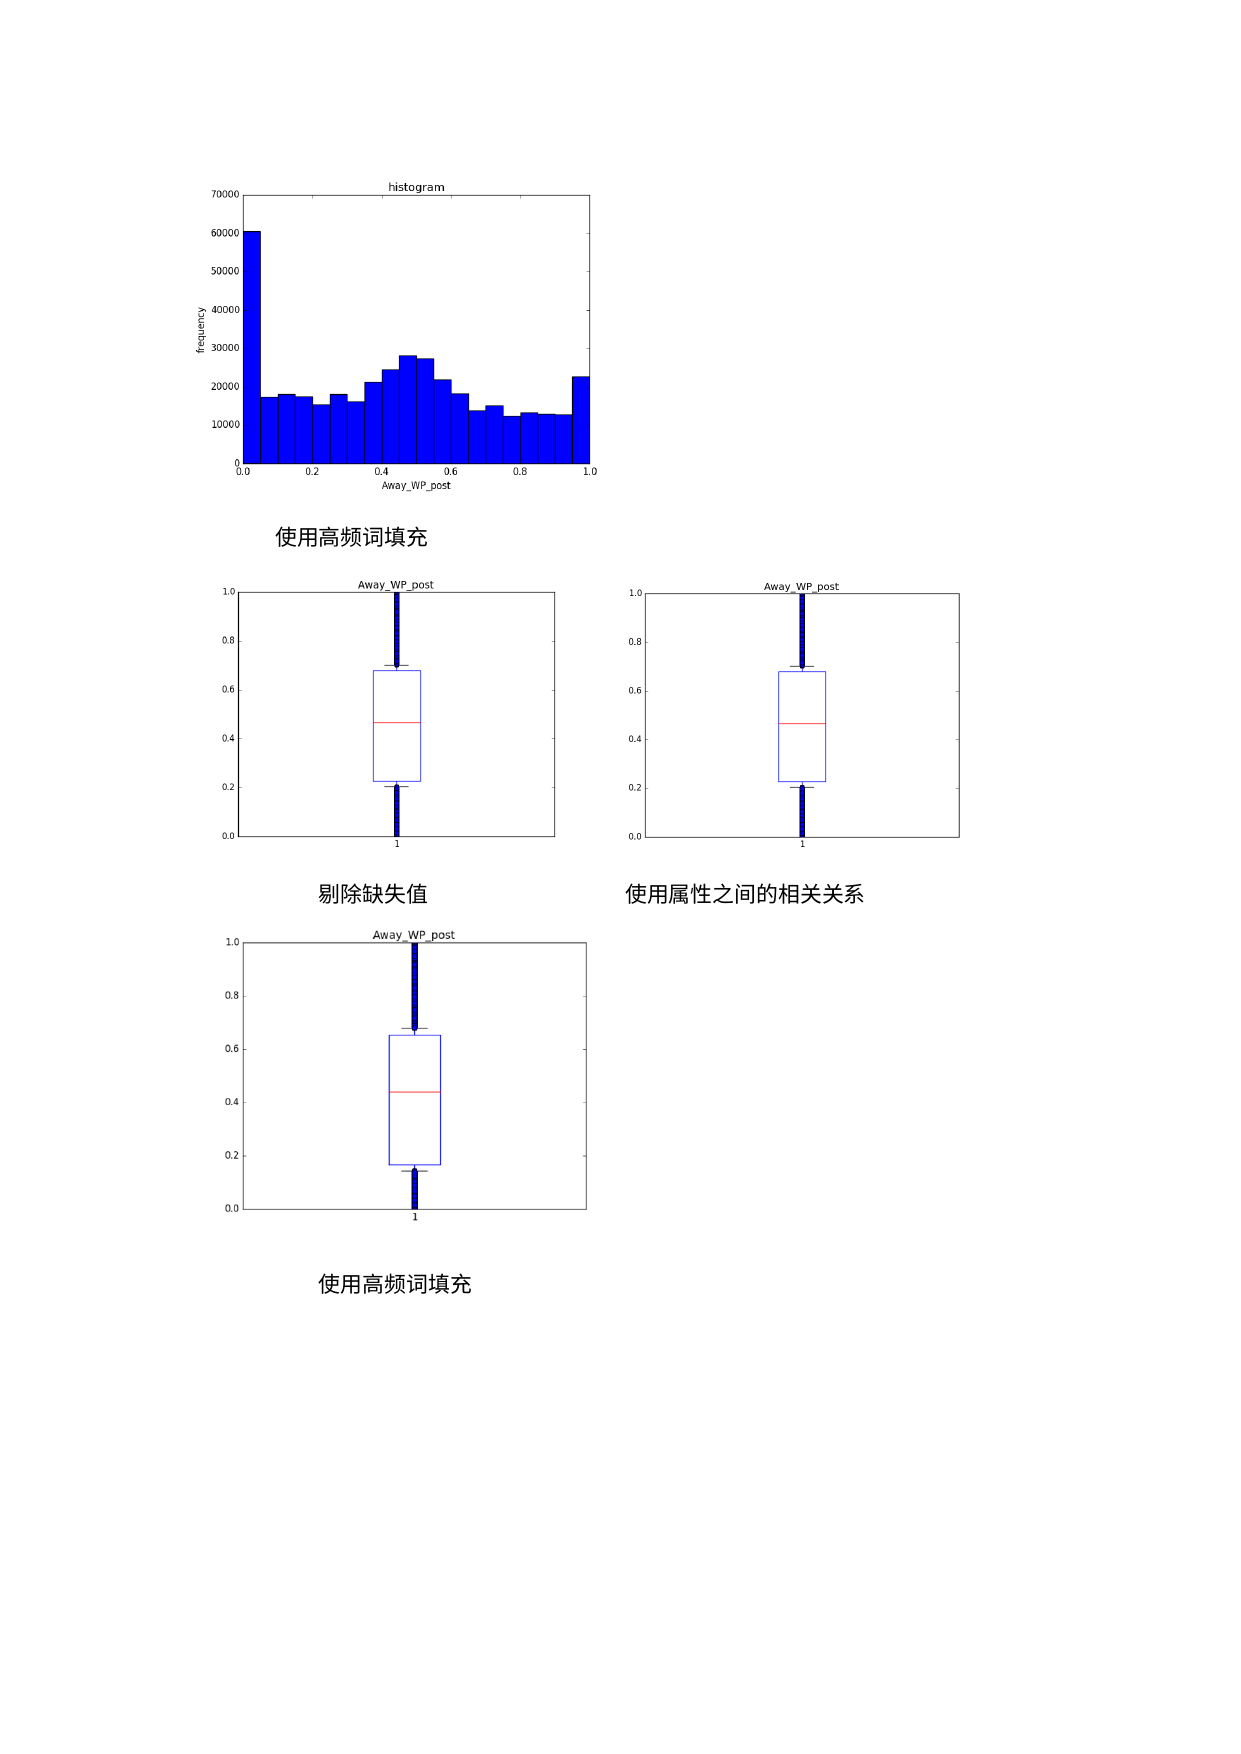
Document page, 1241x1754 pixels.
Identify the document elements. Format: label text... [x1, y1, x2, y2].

picture [187, 561, 999, 867]
picture [187, 162, 633, 497]
list 使用高频词填充 [275, 1267, 1053, 1299]
list 剔除缺失值 使用属性之间的相关关系 [275, 877, 1053, 909]
picture [187, 909, 630, 1242]
list 使用高频词填充 [231, 519, 1053, 552]
